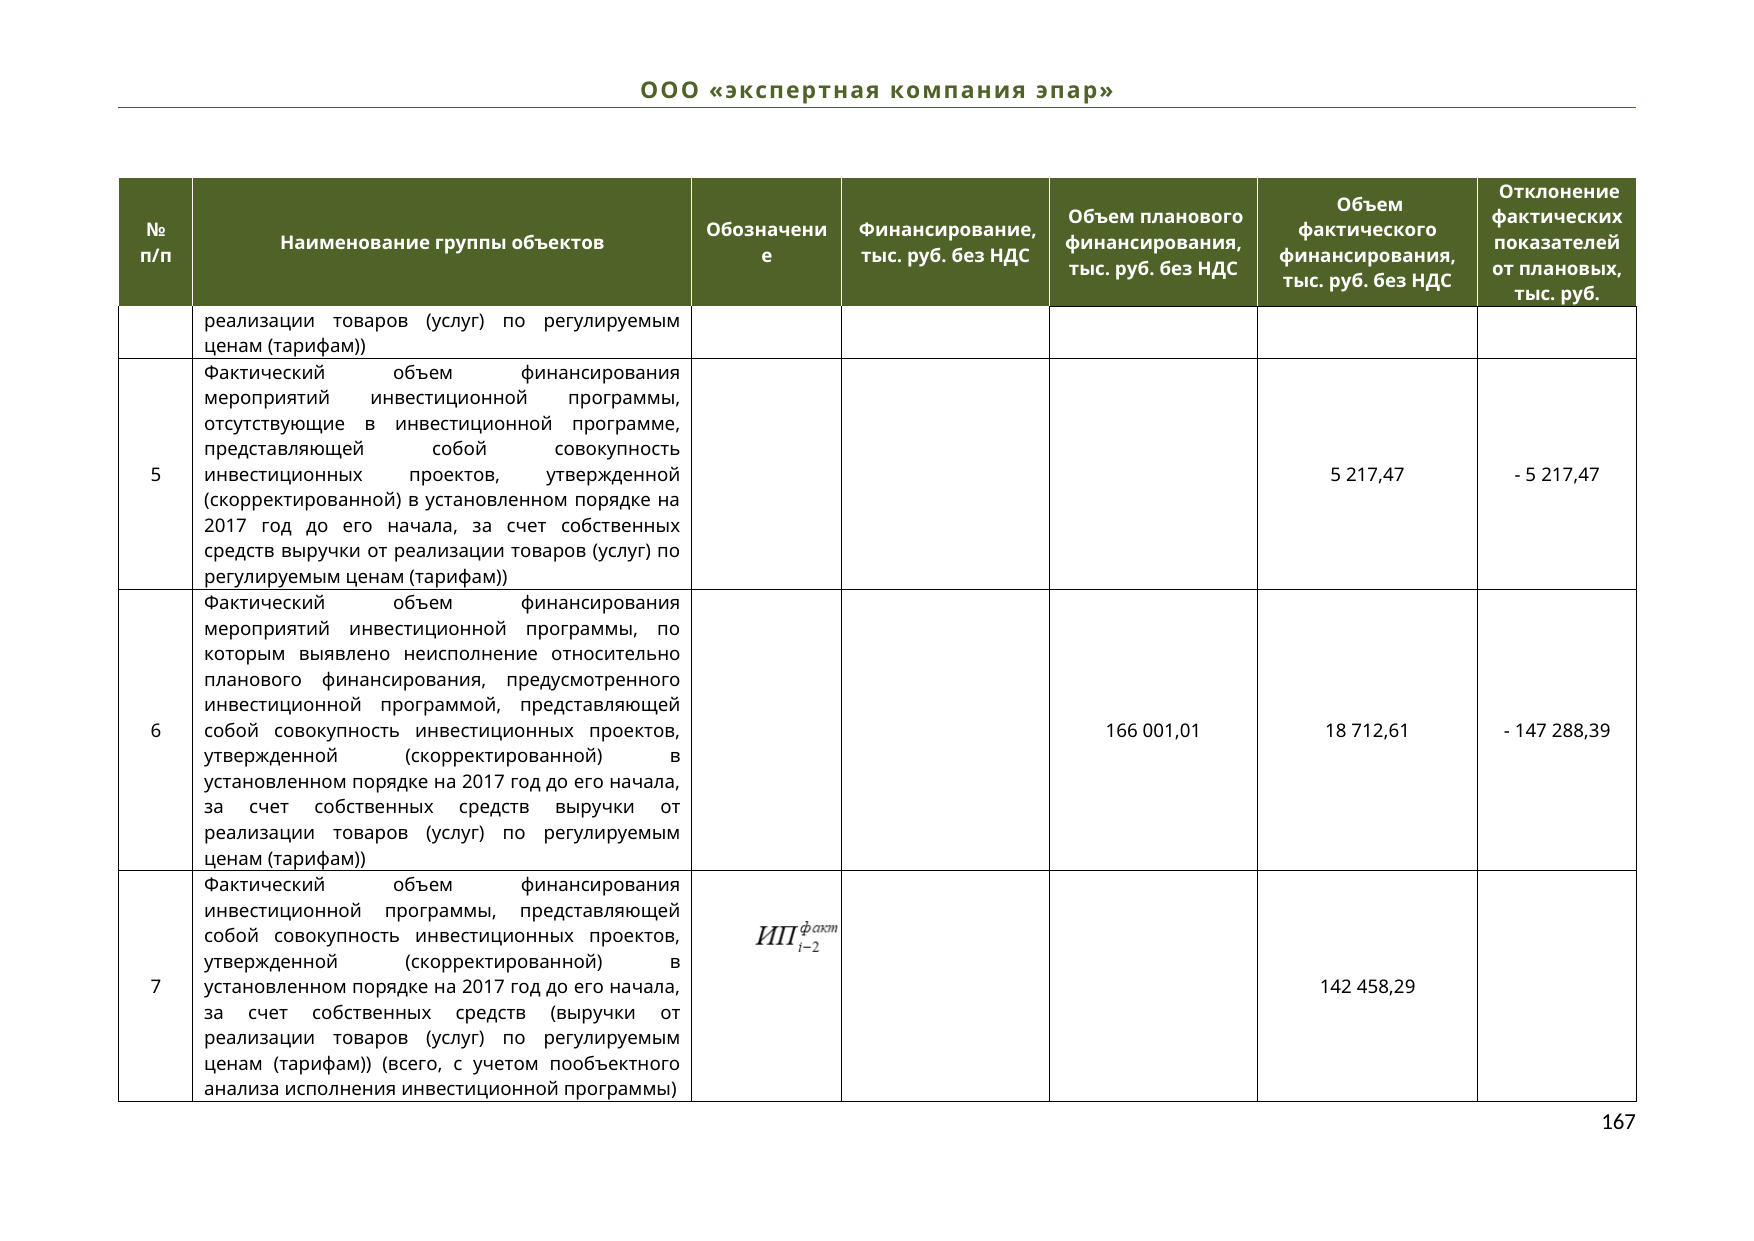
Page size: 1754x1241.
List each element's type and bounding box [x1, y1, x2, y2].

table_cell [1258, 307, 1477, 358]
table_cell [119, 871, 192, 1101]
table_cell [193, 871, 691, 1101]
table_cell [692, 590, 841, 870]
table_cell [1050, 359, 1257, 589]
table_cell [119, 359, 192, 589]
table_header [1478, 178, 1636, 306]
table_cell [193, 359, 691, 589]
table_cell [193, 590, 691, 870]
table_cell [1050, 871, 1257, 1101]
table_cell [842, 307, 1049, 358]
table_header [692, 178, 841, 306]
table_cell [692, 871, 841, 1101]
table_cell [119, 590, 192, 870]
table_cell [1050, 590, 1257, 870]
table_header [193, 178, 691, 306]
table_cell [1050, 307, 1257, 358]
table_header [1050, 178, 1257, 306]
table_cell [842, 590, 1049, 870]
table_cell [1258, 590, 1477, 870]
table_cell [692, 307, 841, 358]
picture [751, 915, 846, 958]
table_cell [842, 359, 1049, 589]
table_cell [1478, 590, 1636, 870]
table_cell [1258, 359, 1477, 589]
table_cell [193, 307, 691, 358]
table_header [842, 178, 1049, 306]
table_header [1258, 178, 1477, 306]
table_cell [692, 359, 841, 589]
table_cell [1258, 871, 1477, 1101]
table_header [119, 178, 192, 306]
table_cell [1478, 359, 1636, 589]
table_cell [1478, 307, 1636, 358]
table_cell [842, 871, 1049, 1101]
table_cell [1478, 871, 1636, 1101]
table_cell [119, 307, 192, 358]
